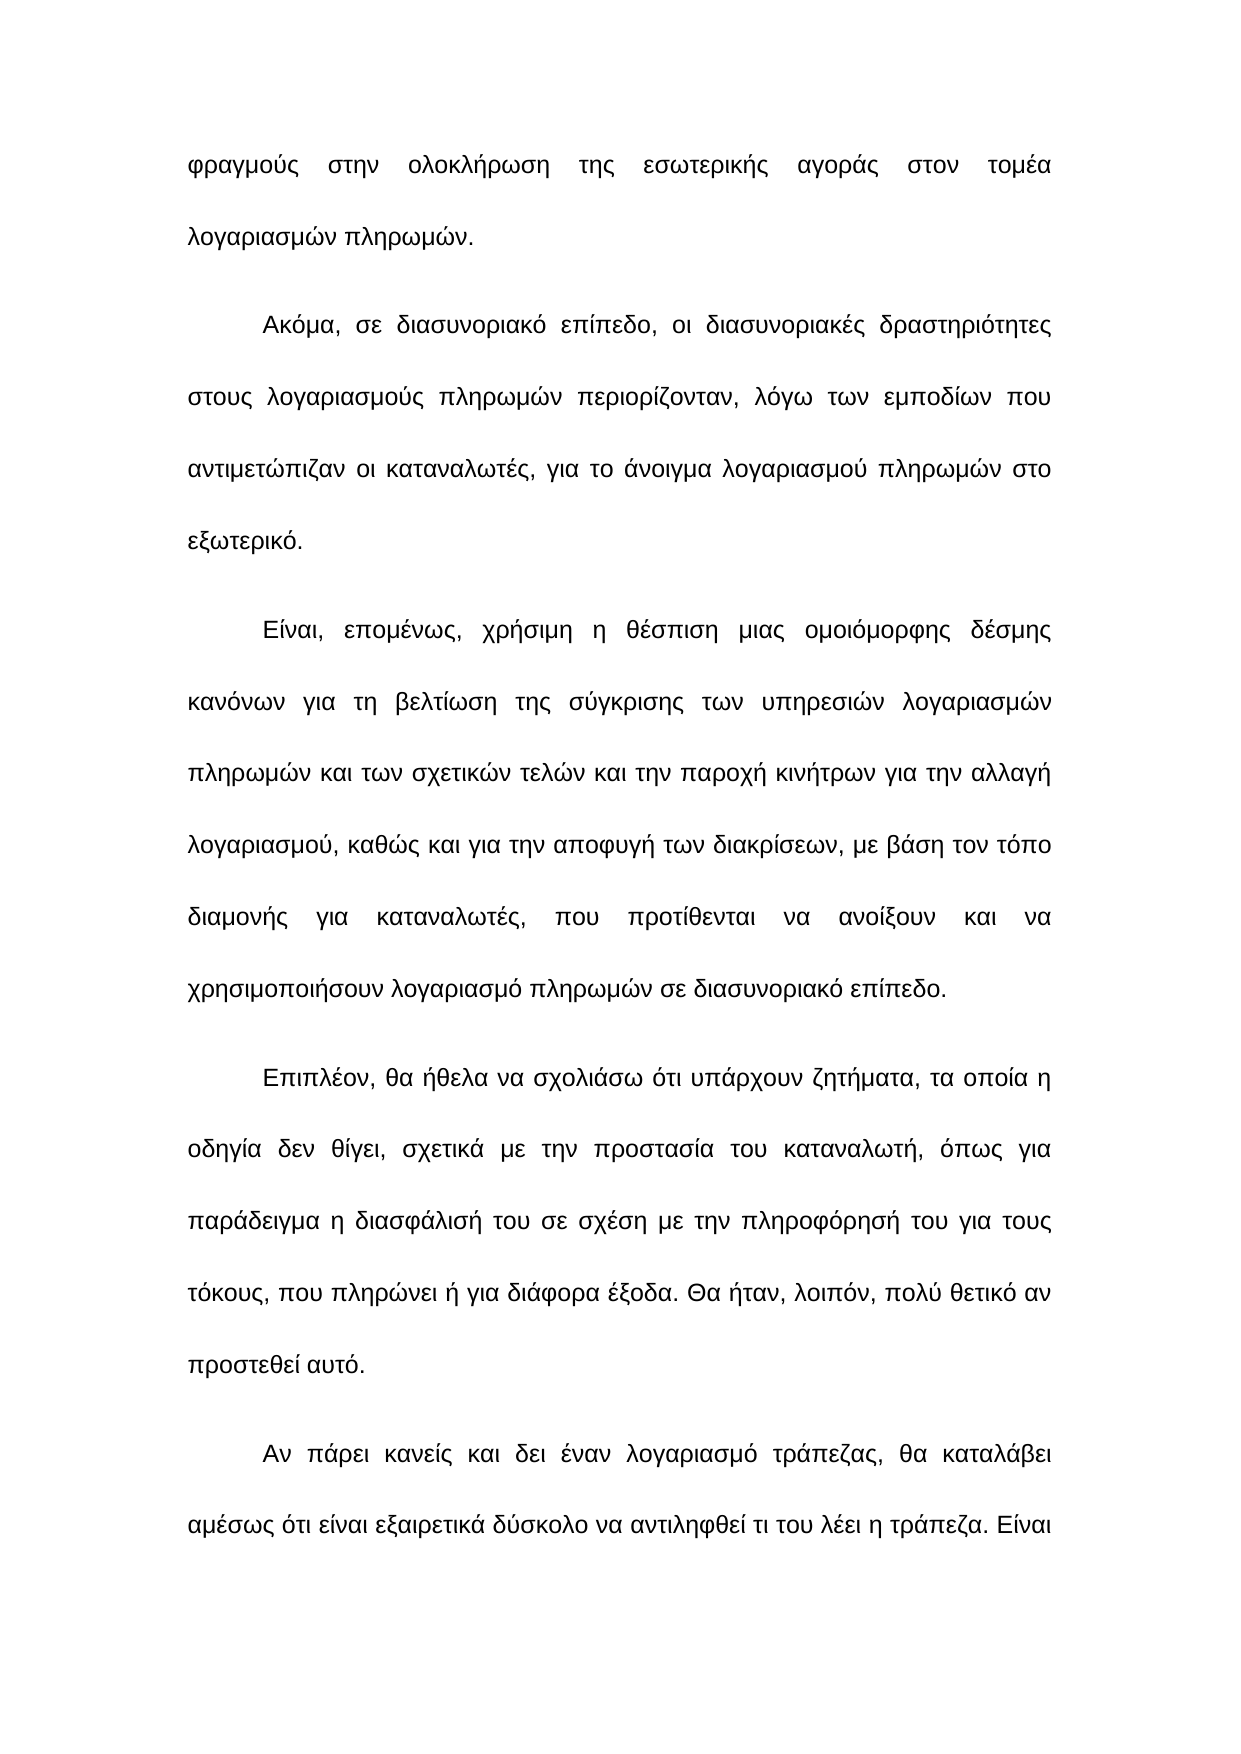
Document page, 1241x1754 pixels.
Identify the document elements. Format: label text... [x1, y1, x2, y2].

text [187, 1438, 1053, 1539]
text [187, 150, 1053, 251]
text Είναι, επομένως, χρήσιμη η θέσπιση μιας ομοιόμορφης δέσμης κανόνων για τη βελτίωση της σύγκρισης των υπηρεσιών λογαριασμών πληρωμών και των σχετικών τελών και την παροχή κινήτρων για την αλλαγή λογαριασμού, καθώς και για την αποφυγή των διακρίσεων, με βάση τον τόπο διαμονής για καταναλωτές, που προτίθενται να ανοίξουν και να χρησιμοποιήσουν λογαριασμό πληρωμών σε διασυνοριακό επίπεδο. [187, 614, 1053, 1003]
text Ακόμα, σε διασυνοριακό επίπεδο, οι διασυνοριακές δραστηριότητες στους λογαριασμούς πληρωμών περιορίζονταν, λόγω των εμποδίων που αντιμετώπιζαν οι καταναλωτές, για το άνοιγμα λογαριασμού πληρωμών στο εξωτερικό. [187, 310, 1053, 555]
text Επιπλέον, θα ήθελα να σχολιάσω ότι υπάρχουν ζητήματα, τα οποία η οδηγία δεν θίγει, σχετικά με την προστασία του καταναλωτή, όπως για παράδειγμα η διασφάλισή του σε σχέση με την πληροφόρησή του για τους τόκους, που πληρώνει ή για διάφορα έξοδα. Θα ήταν, λοιπόν, πολύ θετικό αν προστεθεί αυτό. [187, 1062, 1053, 1379]
